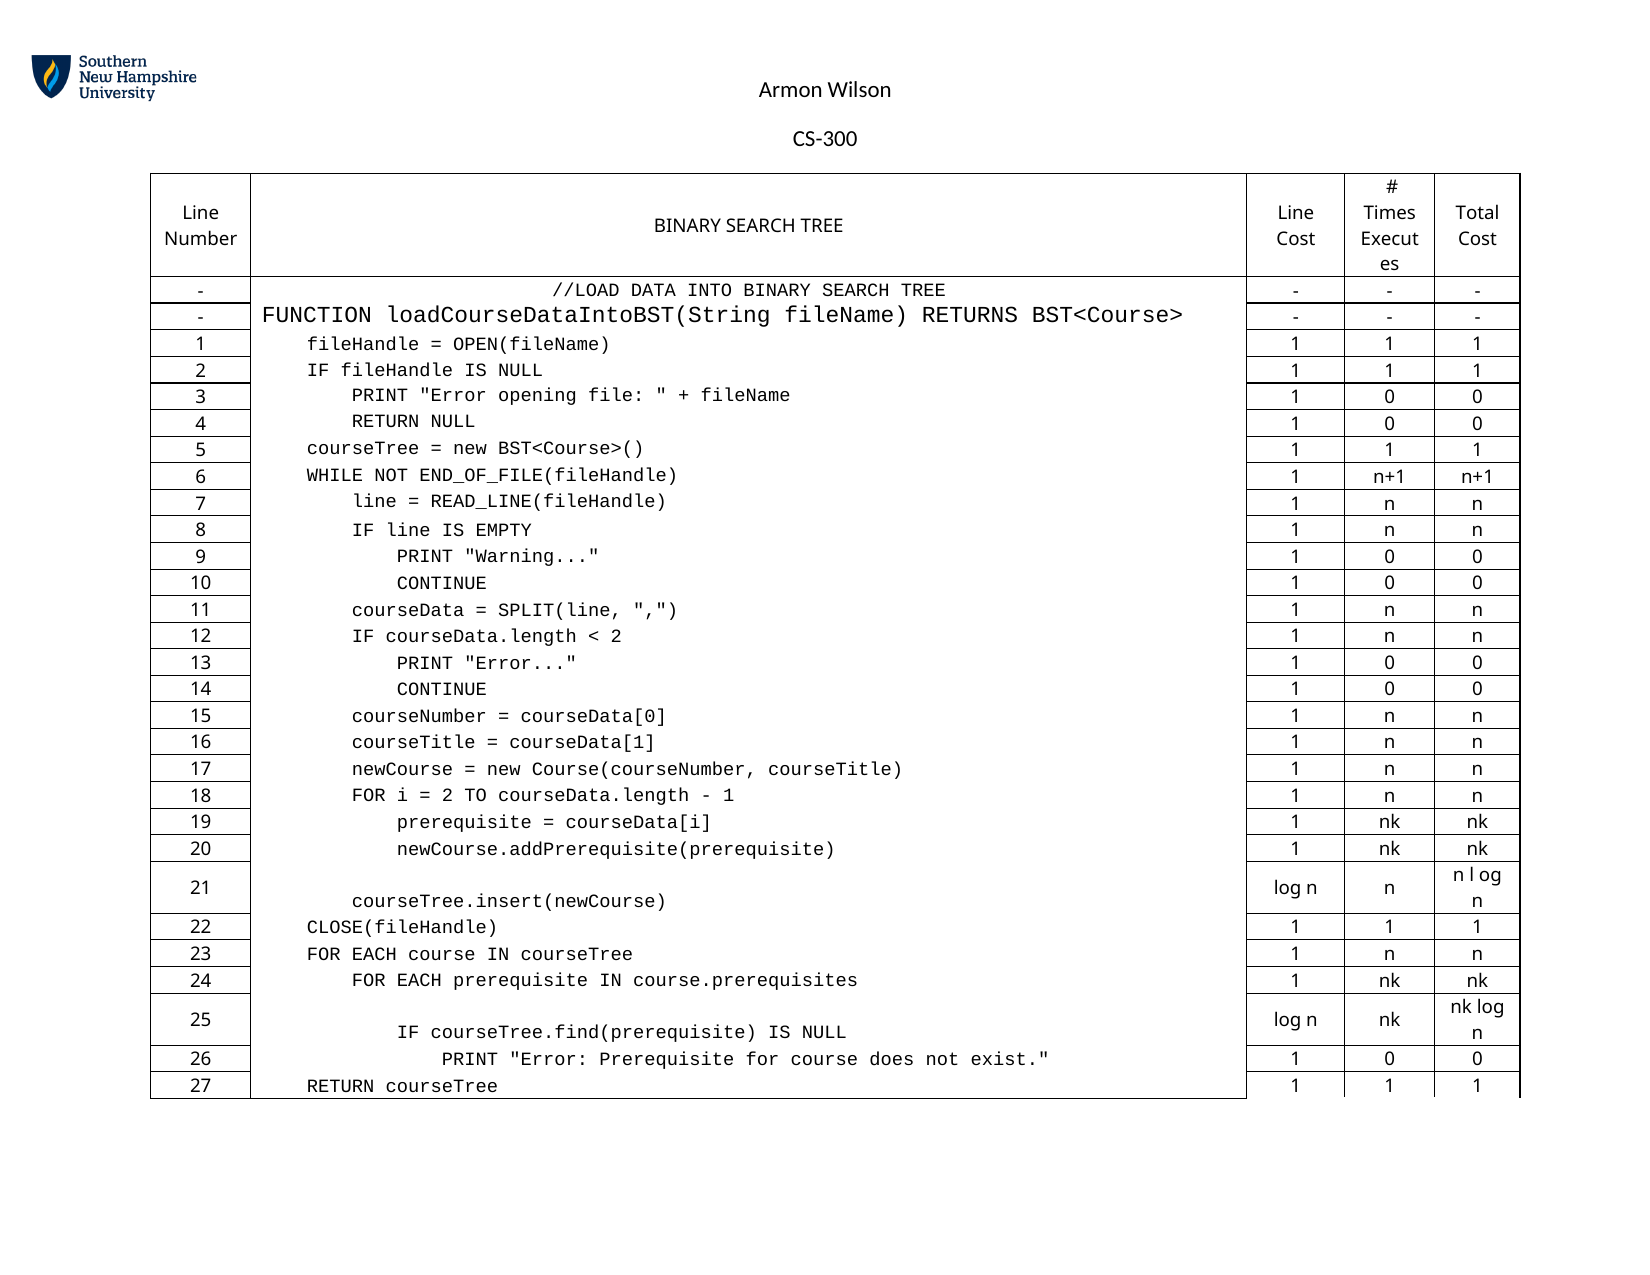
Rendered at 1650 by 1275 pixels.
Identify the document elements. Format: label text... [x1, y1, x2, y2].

table_cell 1 [1247, 490, 1344, 515]
table_cell 0 [1435, 1046, 1519, 1071]
table_cell log n [1247, 994, 1344, 1044]
table_cell 23 [151, 940, 250, 966]
table_cell 0 [1435, 570, 1519, 595]
table_cell 13 [151, 649, 250, 675]
table_cell 26 [151, 1046, 250, 1071]
table_cell n [1435, 516, 1519, 542]
table_cell 1 [1247, 437, 1344, 462]
table_cell 1 [1344, 1072, 1434, 1098]
table_cell courseData = SPLIT(line, ",") [251, 595, 1246, 622]
table_cell 1 [1345, 914, 1434, 939]
table_cell 1 [1435, 437, 1519, 462]
table_cell 1 [1247, 782, 1344, 807]
table_cell - [151, 277, 250, 302]
table_cell 6 [151, 463, 250, 489]
table_cell 0 [1435, 676, 1519, 701]
table_cell WHILE NOT END_OF_FILE(fileHandle) [251, 462, 1246, 489]
table_cell RETURN NULL [251, 409, 1246, 436]
table_cell 0 [1345, 649, 1434, 675]
table_cell 0 [1435, 410, 1519, 436]
table_cell FUNCTION loadCourseDataIntoBST(String fileName) RETURNS BST<Course> [251, 302, 1246, 329]
table_cell n [1435, 702, 1519, 728]
table_cell courseNumber = courseData[0] [251, 701, 1246, 728]
table_cell nk [1345, 967, 1434, 992]
table_cell - [1247, 304, 1344, 329]
table_cell 1 [1345, 330, 1434, 356]
table_cell - [1345, 304, 1434, 329]
table_cell n+1 [1345, 463, 1434, 489]
table_header Total Cost [1435, 174, 1519, 276]
table_cell - [1345, 277, 1434, 302]
table_cell 1 [1247, 835, 1344, 861]
table_cell n [1345, 623, 1434, 648]
table_cell - [151, 304, 250, 329]
table_header Line Cost [1247, 174, 1344, 276]
table_cell 22 [151, 914, 250, 939]
table_cell 1 [1345, 437, 1434, 462]
table_cell n [1345, 755, 1434, 781]
picture [23, 37, 205, 116]
table_cell 1 [1247, 809, 1344, 834]
table_cell IF line IS EMPTY [251, 515, 1246, 542]
table_cell n [1345, 702, 1434, 728]
table_cell - [1435, 304, 1519, 329]
table_cell nk [1435, 835, 1519, 861]
table_cell n [1345, 490, 1434, 515]
table_cell 0 [1345, 384, 1434, 409]
table_cell 1 [1247, 940, 1344, 966]
table_cell 16 [151, 729, 250, 754]
table_cell 0 [1345, 570, 1434, 595]
table_cell IF courseData.length < 2 [251, 622, 1246, 648]
table_cell 19 [151, 809, 250, 834]
table_cell 14 [151, 676, 250, 701]
table_cell nk [1345, 994, 1434, 1044]
table_cell n [1435, 782, 1519, 807]
table_cell 1 [1247, 755, 1344, 781]
table_cell 1 [1247, 1072, 1344, 1098]
table_cell n [1435, 729, 1519, 754]
table_cell nk log n [1435, 994, 1519, 1044]
table_cell 0 [1345, 1046, 1434, 1071]
table_cell prerequisite = courseData[i] [251, 808, 1246, 834]
table_cell 1 [1247, 357, 1344, 382]
table_cell 0 [1345, 410, 1434, 436]
table_cell n [1345, 862, 1434, 913]
table_cell 0 [1435, 543, 1519, 568]
table_cell 12 [151, 623, 250, 648]
table_header BINARY SEARCH TREE [251, 174, 1246, 276]
table_cell n+1 [1435, 463, 1519, 489]
table_cell n [1345, 596, 1434, 622]
table_cell n [1435, 755, 1519, 781]
table_cell 1 [1435, 1072, 1519, 1098]
table_cell 9 [151, 543, 250, 568]
table_cell 15 [151, 702, 250, 728]
table_cell 1 [1247, 676, 1344, 701]
table_cell nk [1435, 809, 1519, 834]
table_cell RETURN courseTree [251, 1071, 1246, 1098]
table_cell 1 [1247, 410, 1344, 436]
table_cell courseTree = new BST<Course>() [251, 436, 1246, 462]
table_cell 2 [151, 357, 250, 382]
table_cell 4 [151, 410, 250, 436]
table_cell 27 [151, 1072, 250, 1098]
table_cell 0 [1435, 384, 1519, 409]
table_cell IF fileHandle IS NULL [251, 356, 1246, 382]
table_cell 1 [1247, 623, 1344, 648]
table_cell 7 [151, 490, 250, 515]
table_cell 8 [151, 516, 250, 542]
table_cell PRINT "Error opening file: " + fileName [251, 382, 1246, 409]
table_cell nk [1435, 967, 1519, 992]
table_cell log n [1247, 862, 1344, 913]
table_cell n [1435, 490, 1519, 515]
table_cell CLOSE(fileHandle) [251, 913, 1246, 939]
table_cell 1 [1247, 729, 1344, 754]
table_cell 1 [1247, 570, 1344, 595]
table_cell newCourse.addPrerequisite(prerequisite) [251, 834, 1246, 861]
table_cell 10 [151, 570, 250, 595]
table_cell n [1435, 596, 1519, 622]
table_cell 1 [1247, 1046, 1344, 1071]
table_cell 1 [151, 330, 250, 356]
table_cell courseTree.insert(newCourse) [251, 861, 1246, 913]
table_cell FOR EACH prerequisite IN course.prerequisites [251, 966, 1246, 992]
table_cell FOR i = 2 TO courseData.length - 1 [251, 781, 1246, 807]
table_cell 18 [151, 782, 250, 807]
table_cell 20 [151, 835, 250, 861]
table_cell 1 [1247, 543, 1344, 568]
table_cell n [1345, 516, 1434, 542]
table_cell 1 [1247, 702, 1344, 728]
table_cell 1 [1435, 357, 1519, 382]
table_cell 24 [151, 967, 250, 992]
table_cell CONTINUE [251, 569, 1246, 595]
table_cell 1 [1247, 516, 1344, 542]
table_cell fileHandle = OPEN(fileName) [251, 329, 1246, 356]
table_cell 1 [1247, 330, 1344, 356]
table_cell nk [1345, 835, 1434, 861]
table_cell //LOAD DATA INTO BINARY SEARCH TREE [251, 277, 1246, 302]
table_header # Times Executes [1345, 174, 1434, 276]
table_cell 1 [1435, 330, 1519, 356]
table_cell 17 [151, 755, 250, 781]
table_cell courseTitle = courseData[1] [251, 728, 1246, 754]
table_cell PRINT "Warning..." [251, 542, 1246, 568]
table_cell n [1345, 782, 1434, 807]
table_cell n [1345, 940, 1434, 966]
table_cell 1 [1247, 596, 1344, 622]
table_cell n l og n [1435, 862, 1519, 913]
table_cell 1 [1435, 914, 1519, 939]
table_cell n [1435, 940, 1519, 966]
table_cell 25 [151, 994, 250, 1044]
table_cell - [1435, 277, 1519, 302]
table_cell 1 [1247, 384, 1344, 409]
table_cell line = READ_LINE(fileHandle) [251, 489, 1246, 515]
table_header Line Number [151, 174, 250, 276]
table_cell PRINT "Error: Prerequisite for course does not exist." [251, 1045, 1246, 1071]
table_cell nk [1345, 809, 1434, 834]
table_cell 1 [1247, 967, 1344, 992]
table_cell 11 [151, 596, 250, 622]
table_cell 5 [151, 437, 250, 462]
table_cell 1 [1345, 357, 1434, 382]
table_cell 0 [1345, 676, 1434, 701]
table_cell newCourse = new Course(courseNumber, courseTitle) [251, 754, 1246, 781]
table_cell PRINT "Error..." [251, 648, 1246, 675]
table_cell CONTINUE [251, 675, 1246, 701]
table_cell 0 [1345, 543, 1434, 568]
table_cell - [1247, 277, 1344, 302]
table_cell 0 [1435, 649, 1519, 675]
table_cell n [1345, 729, 1434, 754]
table_cell FOR EACH course IN courseTree [251, 939, 1246, 966]
table_cell 1 [1247, 914, 1344, 939]
table_cell 1 [1247, 463, 1344, 489]
table_cell n [1435, 623, 1519, 648]
table_cell 1 [1247, 649, 1344, 675]
table_cell 3 [151, 384, 250, 409]
table_cell 21 [151, 862, 250, 913]
table_cell IF courseTree.find(prerequisite) IS NULL [251, 993, 1246, 1044]
